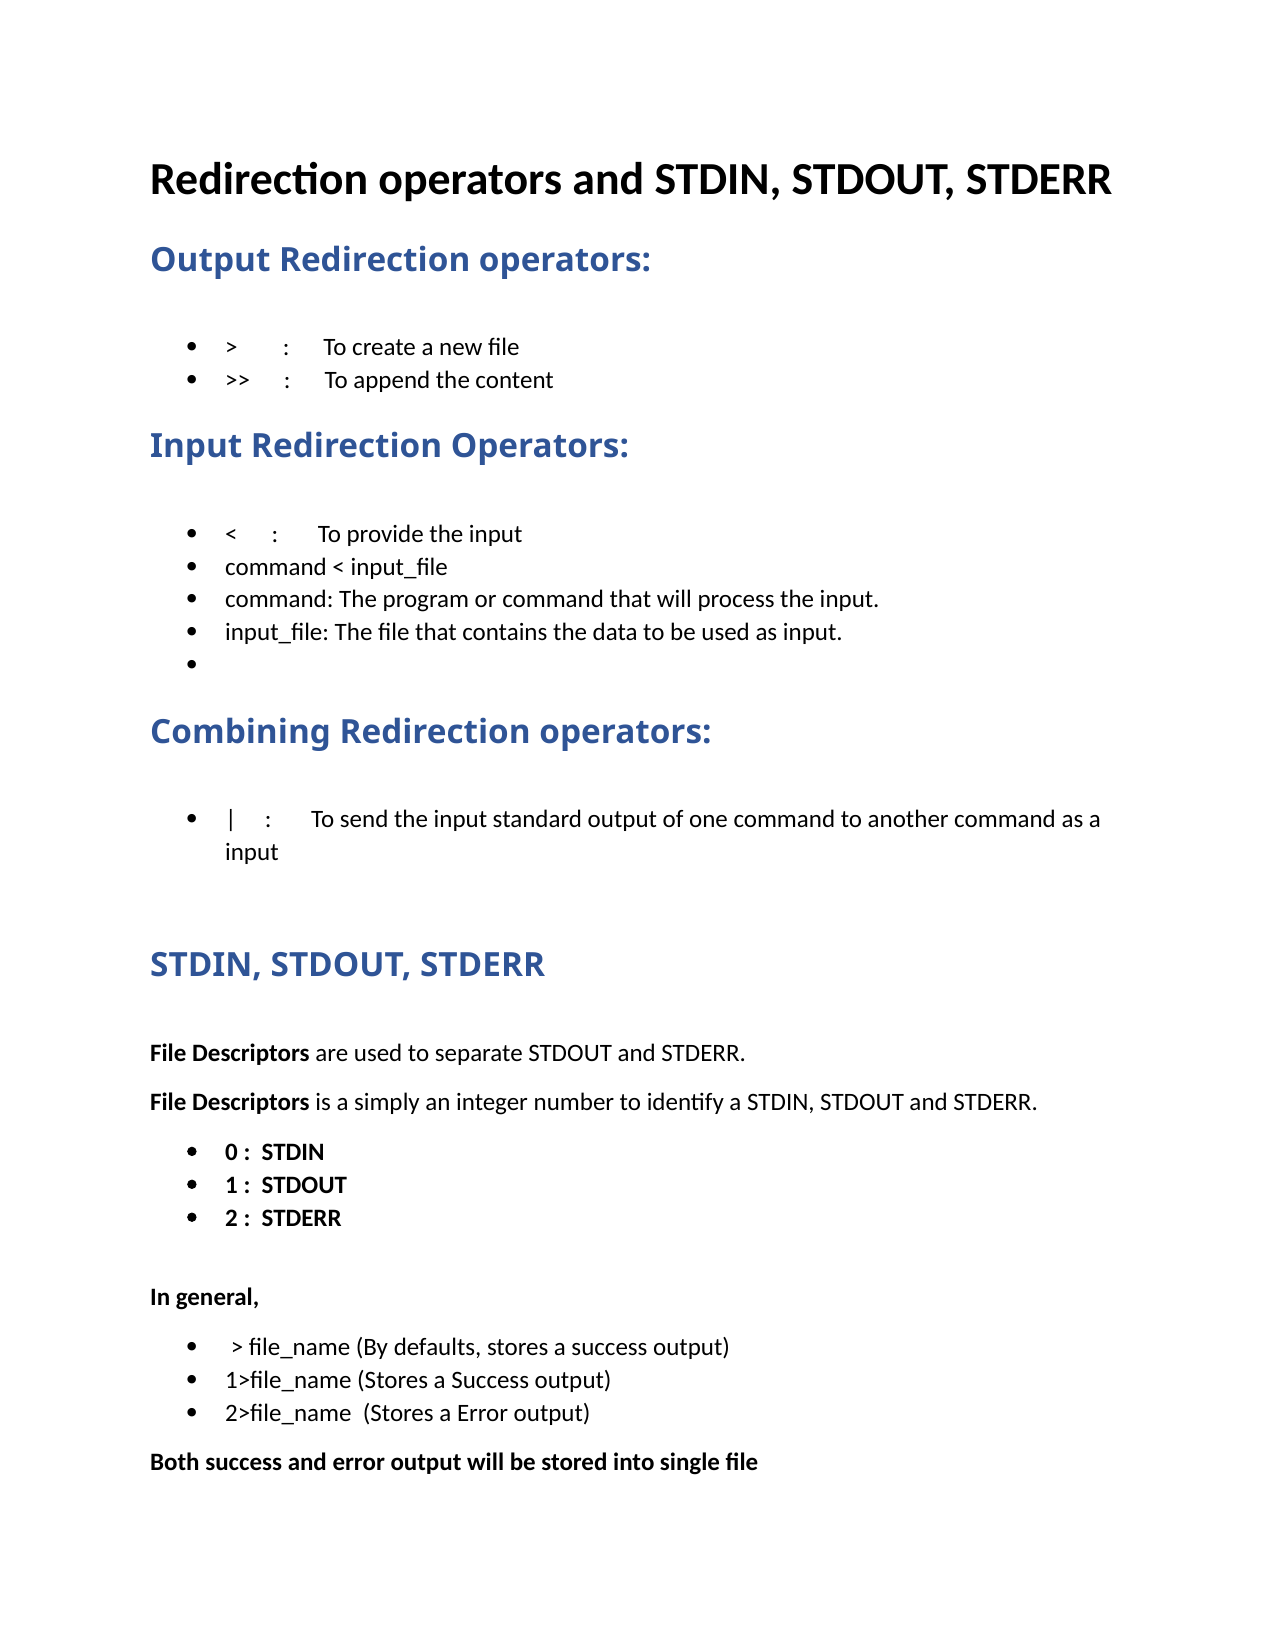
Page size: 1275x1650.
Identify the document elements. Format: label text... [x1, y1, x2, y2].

list 2 : STDERR [187, 1202, 1125, 1262]
subtitle Output Redirection operators: [150, 235, 1125, 281]
text In general, [150, 1281, 1125, 1312]
list >> : To append the content [187, 364, 1125, 394]
text Redirection operators and STDIN, STDOUT, STDERR [150, 150, 1125, 206]
list < : To provide the input [187, 518, 1125, 548]
list command: The program or command that will process the input. [187, 584, 1125, 614]
text File Descriptors are used to separate STDOUT and STDERR. [150, 1037, 1125, 1067]
subtitle STDIN, STDOUT, STDERR [150, 941, 1125, 986]
list 0 : STDIN [187, 1136, 1125, 1166]
list > : To create a new file [187, 331, 1125, 362]
text File Descriptors is a simply an integer number to identify a STDIN, STDOUT and STDERR. [150, 1086, 1125, 1117]
list > file_name (By defaults, stores a success output) [187, 1331, 1125, 1361]
list input_file: The file that contains the data to be used as input. [187, 617, 1125, 647]
subtitle Combining Redirection operators: [150, 707, 1125, 753]
list 1 : STDOUT [187, 1169, 1125, 1199]
list 1>file_name (Stores a Success output) [187, 1364, 1125, 1394]
list 2>file_name (Stores a Error output) [187, 1397, 1125, 1427]
list command < input_file [187, 551, 1125, 581]
text Both success and error output will be stored into single file [150, 1446, 1125, 1477]
subtitle Input Redirection Operators: [150, 422, 1125, 467]
list | : To send the input standard output of one command to another command as a input [187, 803, 1125, 867]
